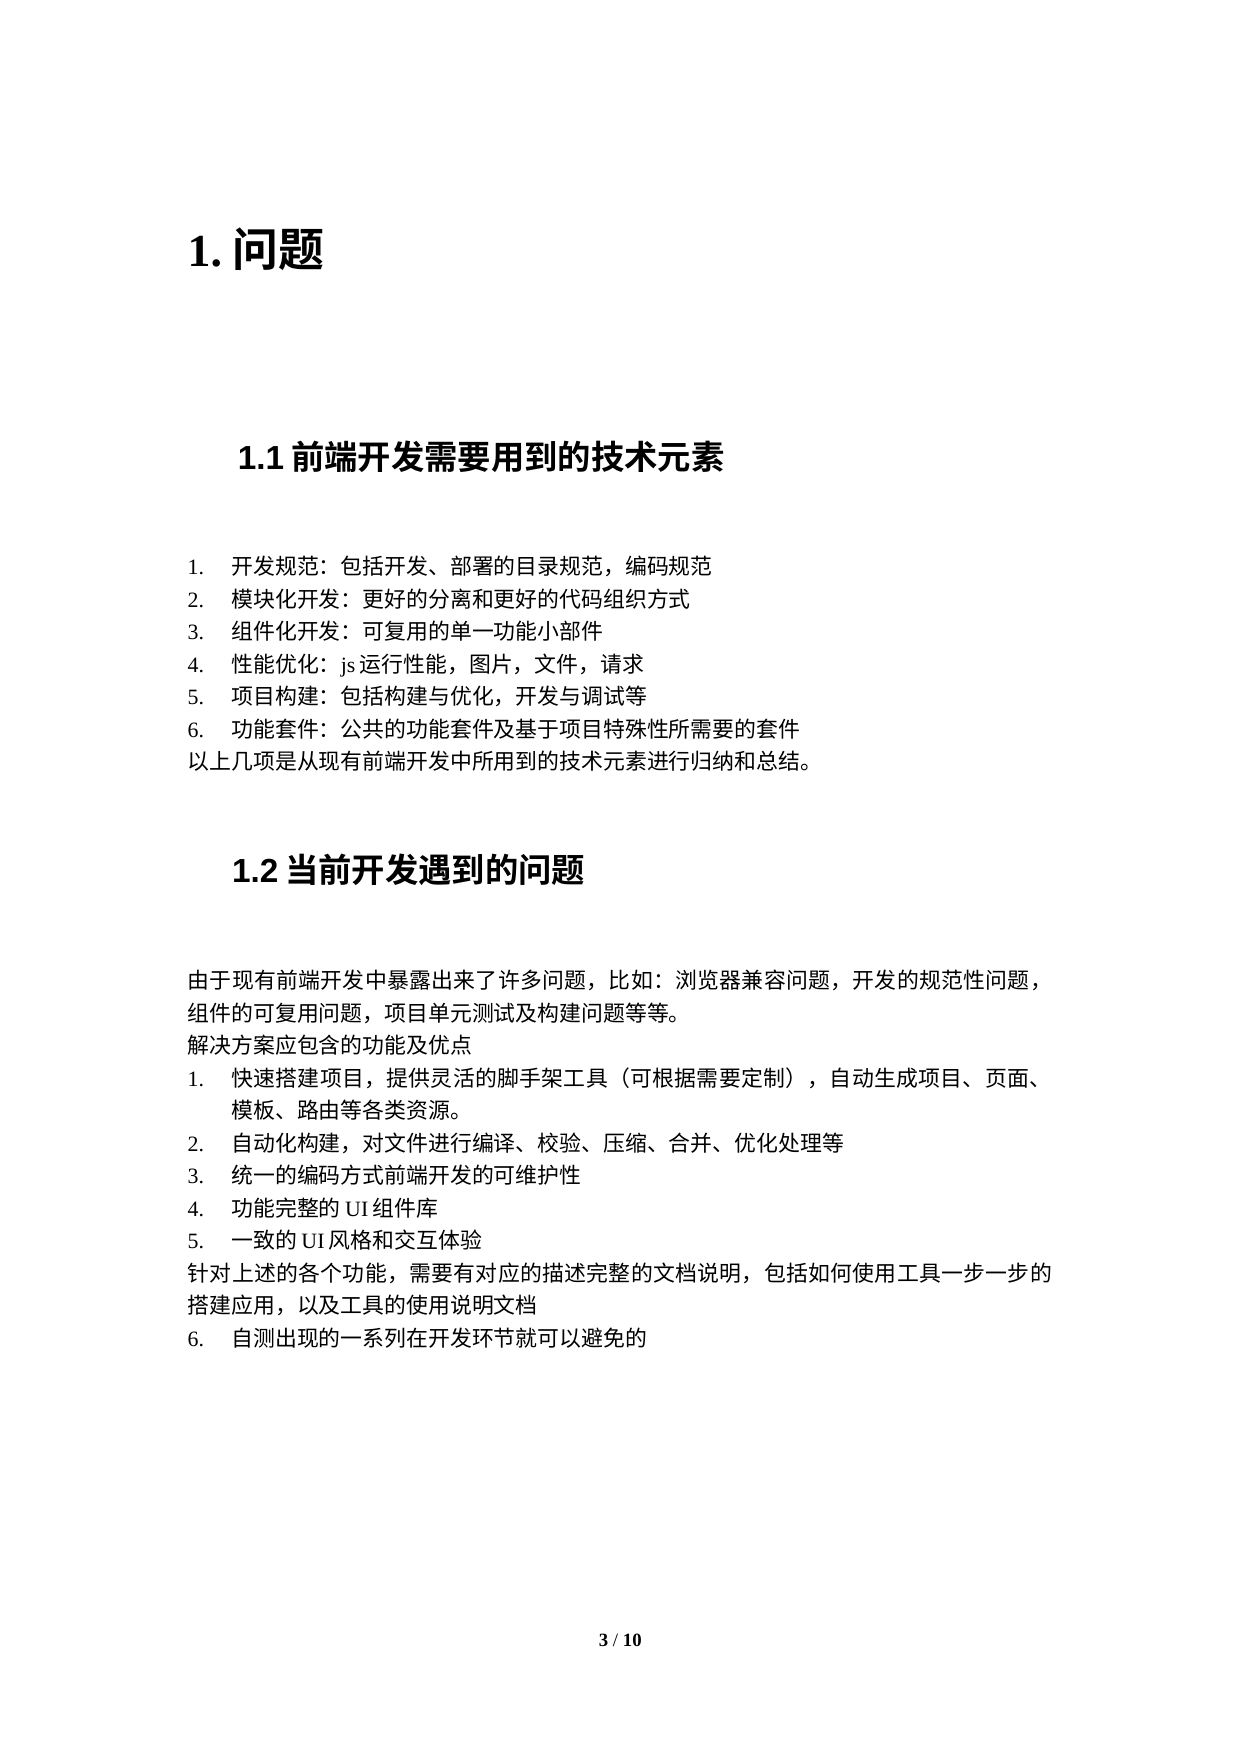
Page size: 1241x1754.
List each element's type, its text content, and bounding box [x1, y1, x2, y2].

text 以上几项是从现有前端开发中所用到的技术元素进行归纳和总结。 [187, 744, 1053, 776]
list 快速搭建项目，提供灵活的脚手架工具（可根据需要定制），自动生成项目、页面、模板、路由等各类资源。 [187, 1060, 1053, 1125]
list 统一的编码方式前端开发的可维护性 [187, 1158, 1053, 1190]
subtitle 1.1前端开发需要用到的技术元素 [187, 422, 1053, 487]
list 组件化开发：可复用的单一功能小部件 [187, 614, 1053, 646]
list 自动化构建，对文件进行编译、校验、压缩、合并、优化处理等 [187, 1125, 1053, 1158]
list 模块化开发：更好的分离和更好的代码组织方式 [187, 581, 1053, 614]
text 针对上述的各个功能，需要有对应的描述完整的文档说明，包括如何使用工具一步一步的搭建应用，以及工具的使用说明文档 [187, 1255, 1053, 1320]
list 功能完整的UI组件库 [187, 1190, 1053, 1223]
subtitle 1.2当前开发遇到的问题 [232, 836, 1053, 901]
text 由于现有前端开发中暴露出来了许多问题，比如：浏览器兼容问题，开发的规范性问题，组件的可复用问题，项目单元测试及构建问题等等。 [187, 963, 1053, 1028]
list 自测出现的一系列在开发环节就可以避免的 [187, 1320, 1053, 1353]
list 性能优化：js运行性能，图片，文件，请求 [187, 646, 1053, 679]
list 功能套件：公共的功能套件及基于项目特殊性所需要的套件 [187, 711, 1053, 744]
text 解决方案应包含的功能及优点 [187, 1028, 1053, 1060]
subtitle 问题 [187, 197, 1053, 295]
list 一致的UI风格和交互体验 [187, 1223, 1053, 1255]
list 项目构建：包括构建与优化，开发与调试等 [187, 679, 1053, 711]
list 开发规范：包括开发、部署的目录规范，编码规范 [187, 549, 1053, 581]
